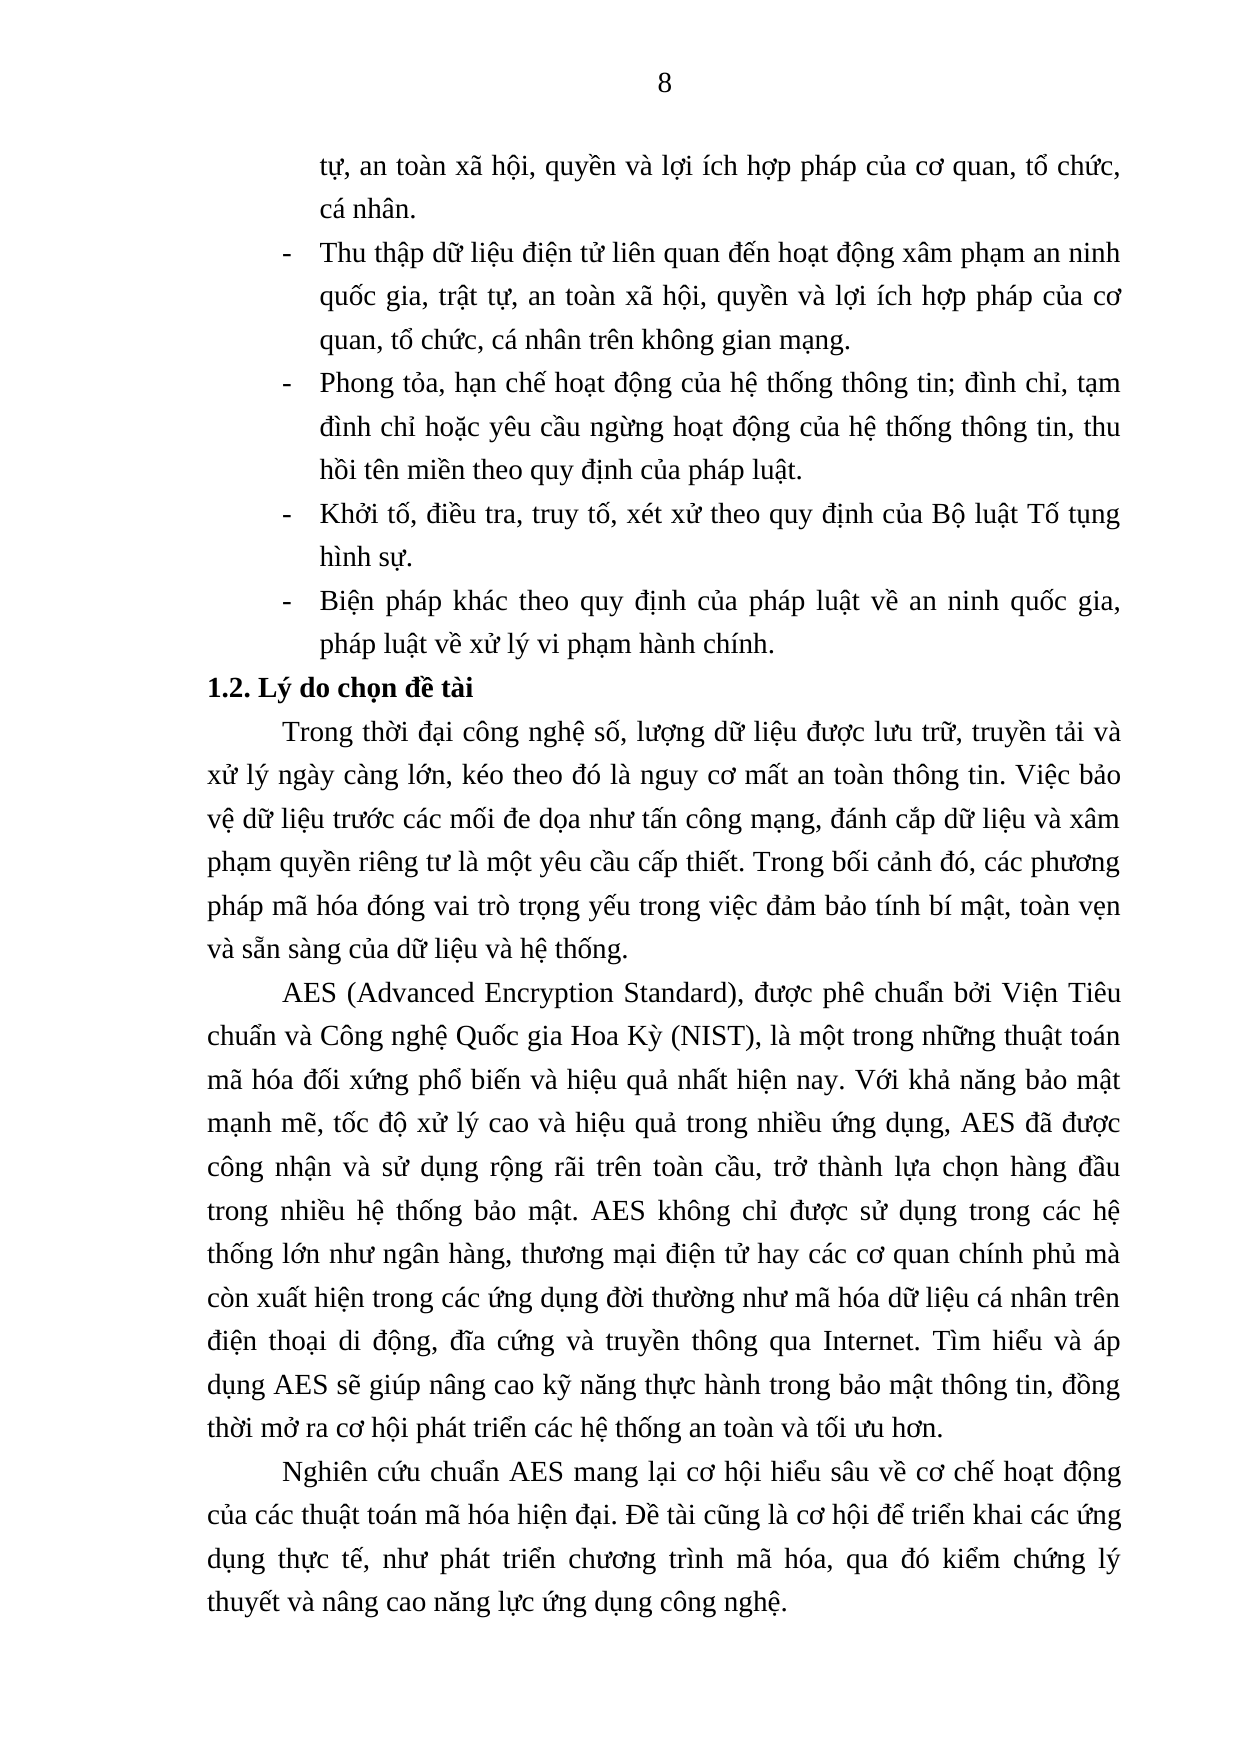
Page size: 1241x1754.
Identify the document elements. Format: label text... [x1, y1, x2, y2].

list Thu thập dữ liệu điện tử liên quan đến hoạt động xâm phạm an ninh quốc gia, trật tự, an toàn xã hội, quyền và lợi ích hợp pháp của cơ quan, tổ chức, cá nhân trên không gian mạng. [282, 235, 1122, 355]
text AES (Advanced Encryption Standard), được phê chuẩn bởi Viện Tiêu chuẩn và Công nghệ Quốc gia Hoa Kỳ (NIST), là một trong những thuật toán mã hóa đối xứng phổ biến và hiệu quả nhất hiện nay. Với khả năng bảo mật mạnh mẽ, tốc độ xử lý cao và hiệu quả trong nhiều ứng dụng, AES đã được công nhận và sử dụng rộng rãi trên toàn cầu, trở thành lựa chọn hàng đầu trong nhiều hệ thống bảo mật. AES không chỉ được sử dụng trong các hệ thống lớn như ngân hàng, thương mại điện tử hay các cơ quan chính phủ mà còn xuất hiện trong các ứng dụng đời thường như mã hóa dữ liệu cá nhân trên điện thoại di động, đĩa cứng và truyền thông qua Internet. Tìm hiểu và áp dụng AES sẽ giúp nâng cao kỹ năng thực hành trong bảo mật thông tin, đồng thời mở ra cơ hội phát triển các hệ thống an toàn và tối ưu hơn. [207, 975, 1122, 1444]
list Phong tỏa, hạn chế hoạt động của hệ thống thông tin; đình chỉ, tạm đình chỉ hoặc yêu cầu ngừng hoạt động của hệ thống thông tin, thu hồi tên miền theo quy định của pháp luật. [282, 365, 1122, 486]
subtitle Lý do chọn đề tài [207, 670, 1122, 704]
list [282, 148, 1122, 225]
list Khởi tố, điều tra, truy tố, xét xử theo quy định của Bộ luật Tố tụng hình sự. [282, 496, 1122, 573]
text Nghiên cứu chuẩn AES mang lại cơ hội hiểu sâu về cơ chế hoạt động của các thuật toán mã hóa hiện đại. Đề tài cũng là cơ hội để triển khai các ứng dụng thực tế, như phát triển chương trình mã hóa, qua đó kiểm chứng lý thuyết và nâng cao năng lực ứng dụng công nghệ. [207, 1454, 1122, 1618]
text Trong thời đại công nghệ số, lượng dữ liệu được lưu trữ, truyền tải và xử lý ngày càng lớn, kéo theo đó là nguy cơ mất an toàn thông tin. Việc bảo vệ dữ liệu trước các mối đe dọa như tấn công mạng, đánh cắp dữ liệu và xâm phạm quyền riêng tư là một yêu cầu cấp thiết. Trong bối cảnh đó, các phương pháp mã hóa đóng vai trò trọng yếu trong việc đảm bảo tính bí mật, toàn vẹn và sẵn sàng của dữ liệu và hệ thống. [207, 714, 1122, 965]
list Biện pháp khác theo quy định của pháp luật về an ninh quốc gia, pháp luật về xử lý vi phạm hành chính. [282, 583, 1122, 660]
